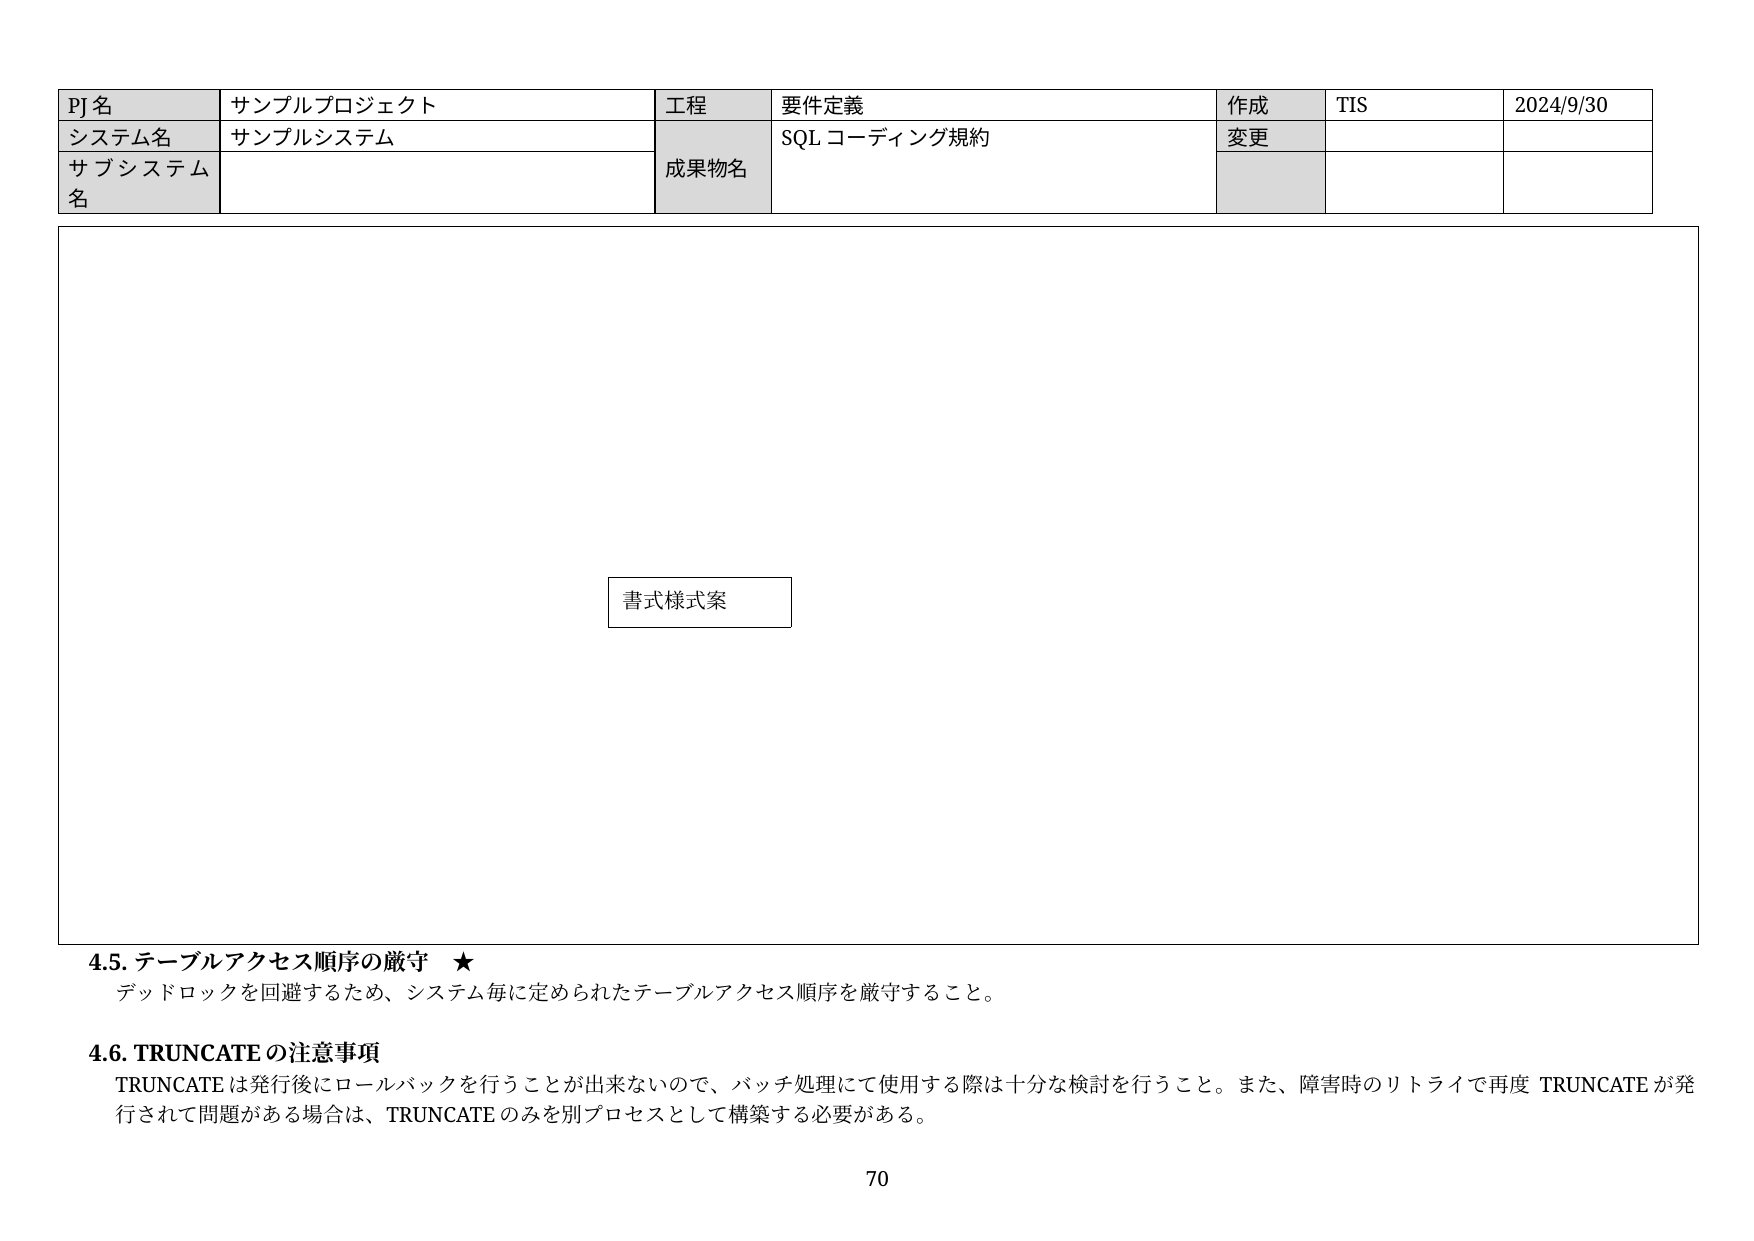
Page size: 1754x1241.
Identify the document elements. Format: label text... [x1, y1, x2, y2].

text TRUNCATEは発行後にロールバックを行うことが出来ないので、バッチ処理にて使用する際は十分な検討を行うこと。また、障害時のリトライで再度TRUNCATEが発行されて問題がある場合は、TRUNCATEのみを別プロセスとして構築する必要がある。 [115, 1068, 1695, 1128]
subtitle TRUNCATEの注意事項 [89, 1035, 1695, 1068]
text デッドロックを回避するため、システム毎に定められたテーブルアクセス順序を厳守すること。 [115, 977, 1695, 1007]
subtitle テーブルアクセス順序の厳守 ★ [89, 945, 1695, 977]
